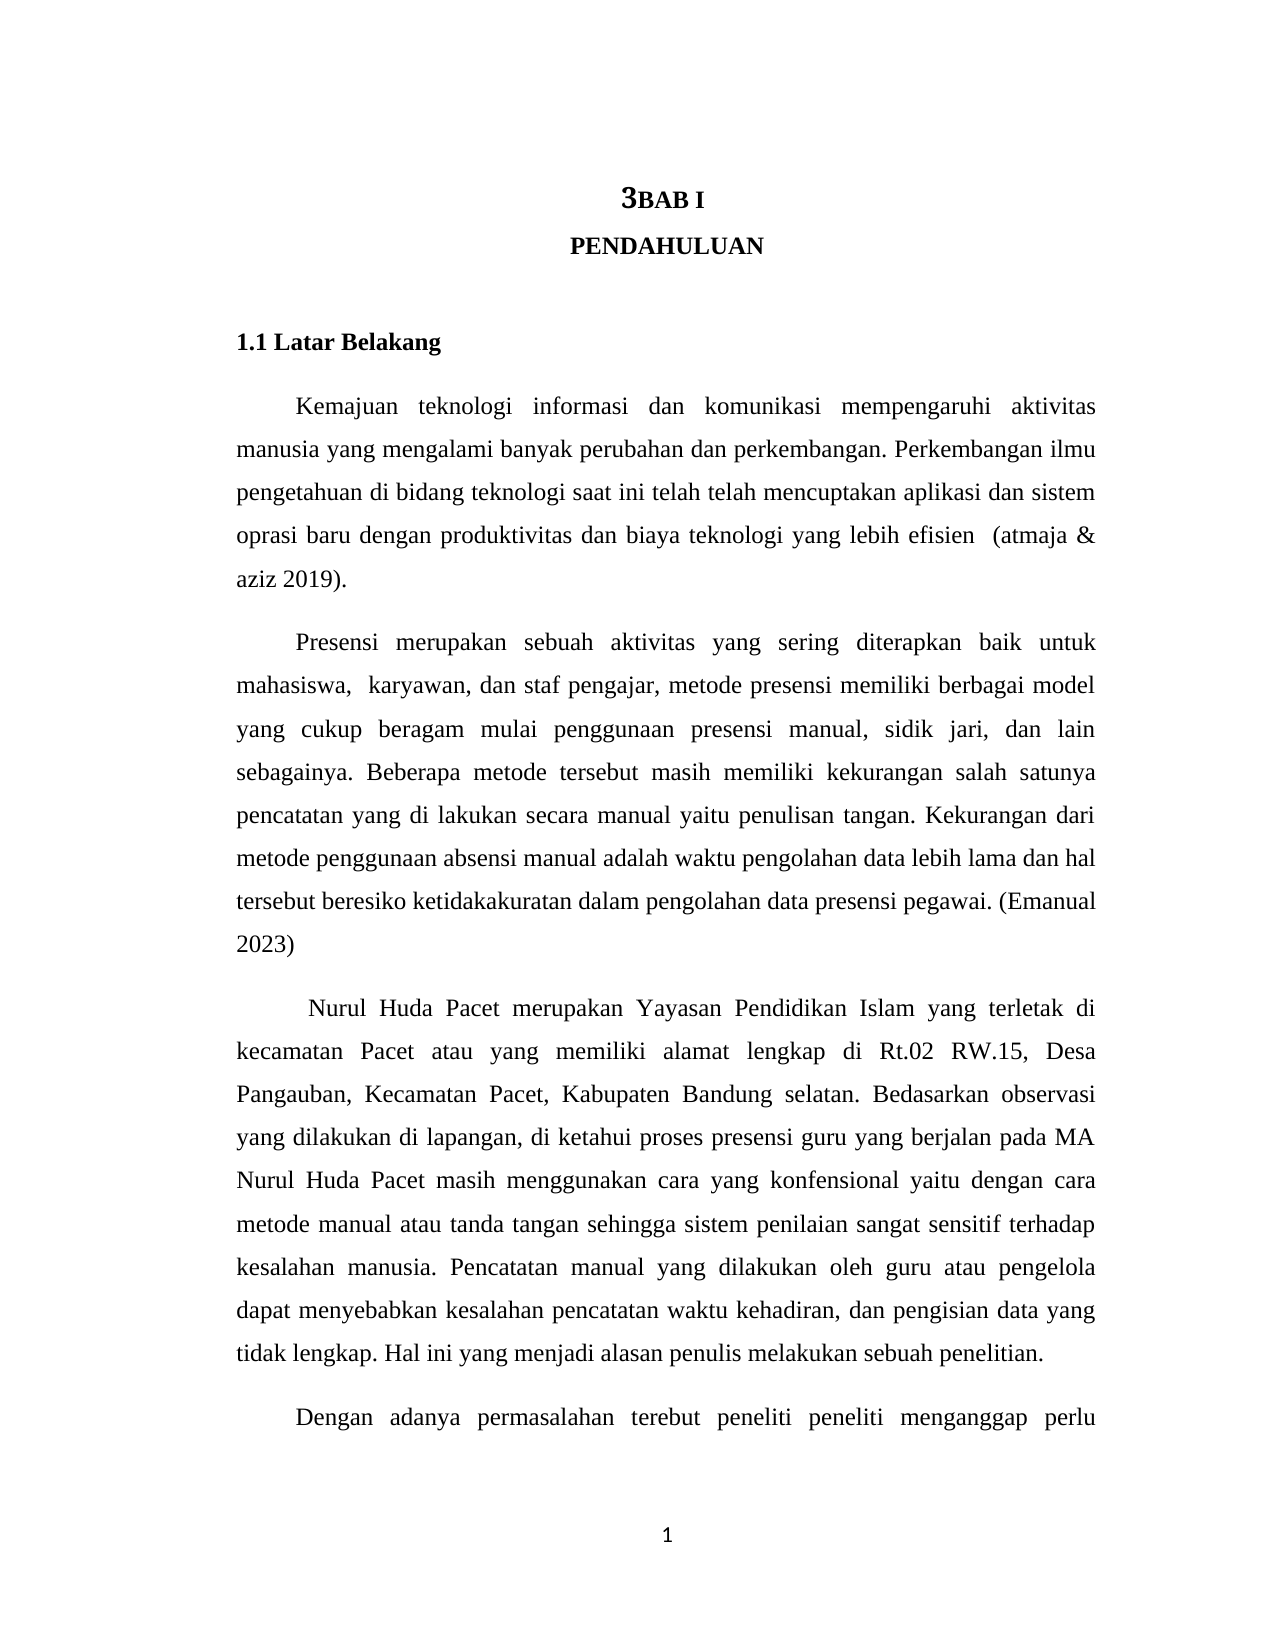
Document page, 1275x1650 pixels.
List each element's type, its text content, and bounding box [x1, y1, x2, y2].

subtitle BAB I PENDAHULUAN [236, 177, 1098, 260]
text Nurul Huda Pacet merupakan Yayasan Pendidikan Islam yang terletak di kecamatan Pacet atau yang memiliki alamat lengkap di Rt.02 RW.15, Desa Pangauban, Kecamatan Pacet, Kabupaten Bandung selatan. Bedasarkan observasi yang dilakukan di lapangan, di ketahui proses presensi guru yang berjalan pada MA Nurul Huda Pacet masih menggunakan cara yang konfensional yaitu dengan cara metode manual atau tanda tangan sehingga sistem penilaian sangat sensitif terhadap kesalahan manusia. Pencatatan manual yang dilakukan oleh guru atau pengelola dapat menyebabkan kesalahan pencatatan waktu kehadiran, dan pengisian data yang tidak lengkap. Hal ini yang menjadi alasan penulis melakukan sebuah penelitian. [236, 993, 1096, 1367]
subtitle 1.1 Latar Belakang [236, 327, 1098, 356]
text Presensi merupakan sebuah aktivitas yang sering diterapkan baik untuk mahasiswa, karyawan, dan staf pengajar, metode presensi memiliki berbagai model yang cukup beragam mulai penggunaan presensi manual, sidik jari, dan lain sebagainya. Beberapa metode tersebut masih memiliki kekurangan salah satunya pencatatan yang di lakukan secara manual yaitu penulisan tangan. Kekurangan dari metode penggunaan absensi manual adalah waktu pengolahan data lebih lama dan hal tersebut beresiko ketidakakuratan dalam pengolahan data presensi pegawai. (Emanual 2023) [236, 627, 1096, 958]
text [236, 1402, 1096, 1431]
text Kemajuan teknologi informasi dan komunikasi mempengaruhi aktivitas manusia yang mengalami banyak perubahan dan perkembangan. Perkembangan ilmu pengetahuan di bidang teknologi saat ini telah telah mencuptakan aplikasi dan sistem oprasi baru dengan produktivitas dan biaya teknologi yang lebih efisien (atmaja & aziz 2019). [236, 391, 1096, 592]
